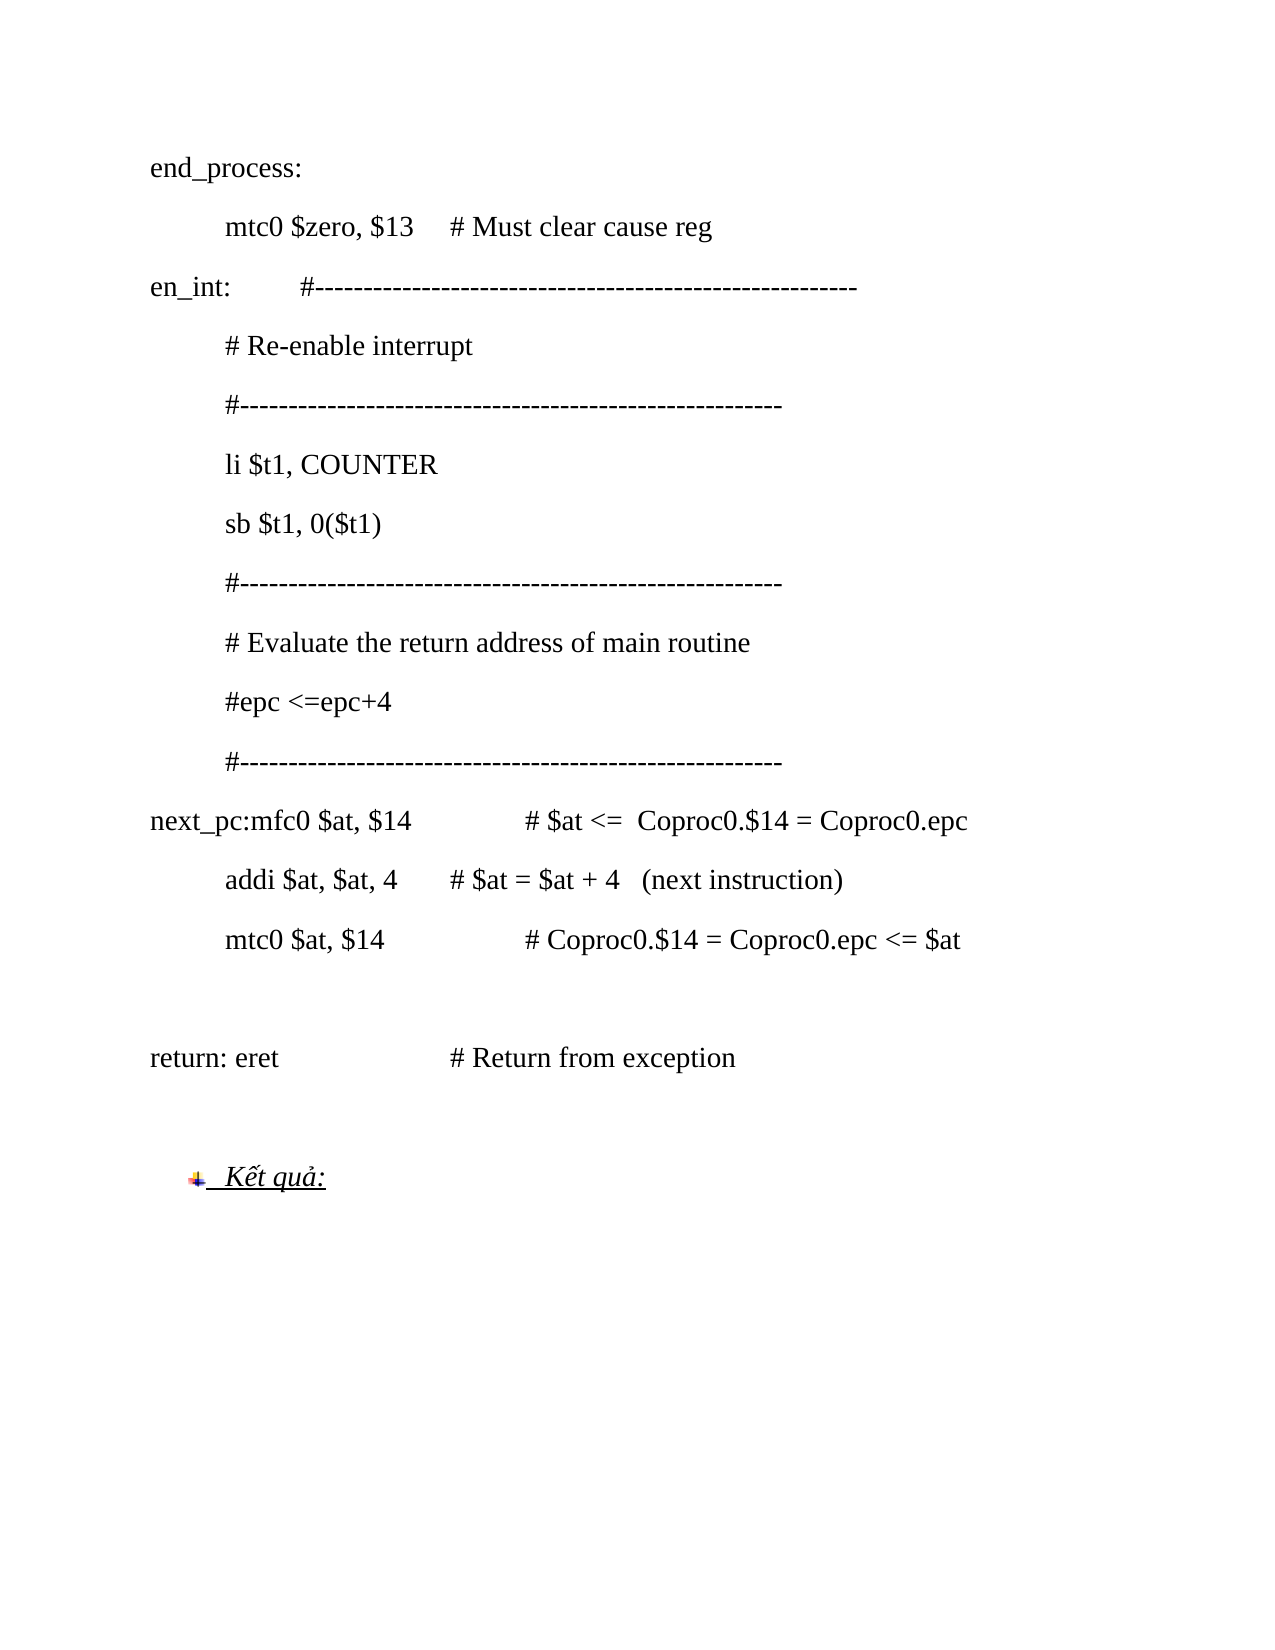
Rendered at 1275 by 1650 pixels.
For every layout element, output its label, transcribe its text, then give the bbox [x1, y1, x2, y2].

text next_pc:mfc0 $at, $14 # $at <= Coproc0.$14 = Coproc0.epc [150, 803, 1125, 837]
text addi $at, $at, 4 # $at = $at + 4 (next instruction) [150, 862, 1125, 896]
list Kết quả: [187, 1159, 1125, 1193]
text en_int: #-------------------------------------------------------- [150, 269, 1125, 302]
text mtc0 $zero, $13 # Must clear cause reg [150, 209, 1125, 243]
text li $t1, COUNTER [150, 447, 1125, 480]
text # Re-enable interrupt [150, 328, 1125, 362]
text sb $t1, 0($t1) [150, 506, 1125, 540]
text #-------------------------------------------------------- [150, 387, 1125, 421]
text #-------------------------------------------------------- [150, 744, 1125, 777]
text # Evaluate the return address of main routine [150, 625, 1125, 658]
text return: eret # Return from exception [150, 1041, 1125, 1074]
picture [188, 1170, 206, 1187]
text #-------------------------------------------------------- [150, 566, 1125, 599]
text end_process: [150, 150, 1125, 183]
text mtc0 $at, $14 # Coproc0.$14 = Coproc0.epc <= $at [150, 922, 1125, 955]
text #epc <=epc+4 [150, 684, 1125, 718]
